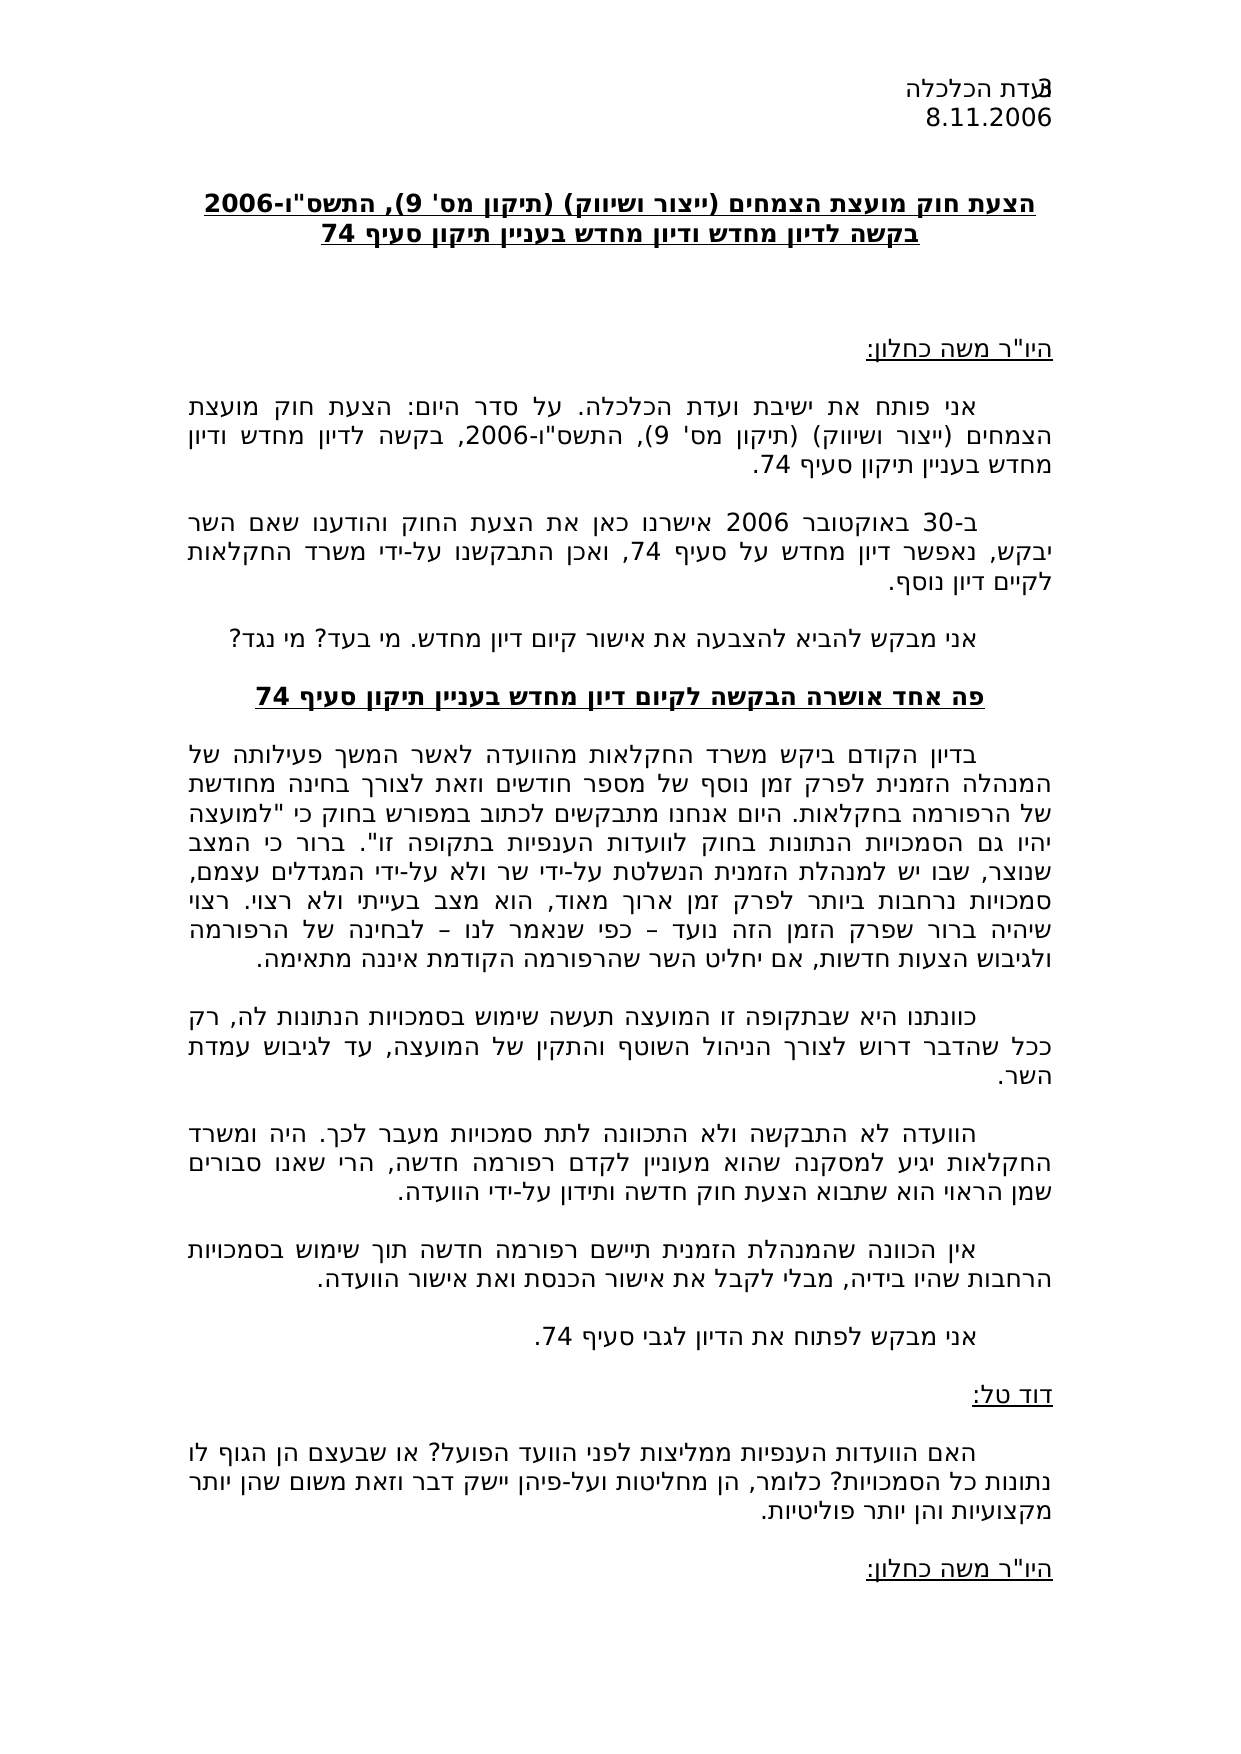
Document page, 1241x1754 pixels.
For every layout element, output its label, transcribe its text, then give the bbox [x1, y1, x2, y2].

text בקשה לדיון מחדש ודיון מחדש בעניין תיקון סעיף 74 [187, 219, 1053, 248]
text פה אחד אושרה הבקשה לקיום דיון מחדש בעניין תיקון סעיף 74 [187, 682, 1053, 712]
text אין הכוונה שהמנהלת הזמנית תיישם רפורמה חדשה תוך שימוש בסמכויות הרחבות שהיו בידיה, מבלי לקבל את אישור הכנסת ואת אישור הוועדה. [187, 1235, 1053, 1293]
text כוונתנו היא שבתקופה זו המועצה תעשה שימוש בסמכויות הנתונות לה, רק ככל שהדבר דרוש לצורך הניהול השוטף והתקין של המועצה, עד לגיבוש עמדת השר. [187, 1002, 1053, 1090]
text אני פותח את ישיבת ועדת הכלכלה. על סדר היום: הצעת חוק מועצת הצמחים (ייצור ושיווק) (תיקון מס' 9), התשס"ו-2006, בקשה לדיון מחדש ודיון מחדש בעניין תיקון סעיף 74. [187, 392, 1053, 479]
text בדיון הקודם ביקש משרד החקלאות מהוועדה לאשר המשך פעילותה של המנהלה הזמנית לפרק זמן נוסף של מספר חודשים וזאת לצורך בחינה מחודשת של הרפורמה בחקלאות. היום אנחנו מתבקשים לכתוב במפורש בחוק כי "למועצה יהיו גם הסמכויות הנתונות בחוק לוועדות הענפיות בתקופה זו". ברור כי המצב שנוצר, שבו יש למנהלת הזמנית הנשלטת על-ידי שר ולא על-ידי המגדלים עצמם, סמכויות נרחבות ביותר לפרק זמן ארוך מאוד, הוא מצב בעייתי ולא רצוי. רצוי שיהיה ברור שפרק הזמן הזה נועד – כפי שנאמר לנו – לבחינה של הרפורמה ולגיבוש הצעות חדשות, אם יחליט השר שהרפורמה הקודמת איננה מתאימה. [187, 740, 1053, 974]
text היו"ר משה כחלון: [187, 1554, 1053, 1583]
text היו"ר משה כחלון: [187, 334, 1053, 363]
text אני מבקש לפתוח את הדיון לגבי סעיף 74. [187, 1322, 1053, 1351]
text הצעת חוק מועצת הצמחים (ייצור ושיווק) (תיקון מס' 9), התשס"ו-2006 [187, 189, 1053, 219]
text ב-30 באוקטובר 2006 אישרנו כאן את הצעת החוק והודענו שאם השר יבקש, נאפשר דיון מחדש על סעיף 74, ואכן התבקשנו על-ידי משרד החקלאות לקיים דיון נוסף. [187, 508, 1053, 596]
text אני מבקש להביא להצבעה את אישור קיום דיון מחדש. מי בעד? מי נגד? [187, 624, 1053, 654]
text דוד טל: [187, 1380, 1053, 1409]
text האם הוועדות הענפיות ממליצות לפני הוועד הפועל? או שבעצם הן הגוף לו נתונות כל הסמכויות? כלומר, הן מחליטות ועל-פיהן יישק דבר וזאת משום שהן יותר מקצועיות והן יותר פוליטיות. [187, 1438, 1053, 1525]
text הוועדה לא התבקשה ולא התכוונה לתת סמכויות מעבר לכך. היה ומשרד החקלאות יגיע למסקנה שהוא מעוניין לקדם רפורמה חדשה, הרי שאנו סבורים שמן הראוי הוא שתבוא הצעת חוק חדשה ותידון על-ידי הוועדה. [187, 1119, 1053, 1206]
